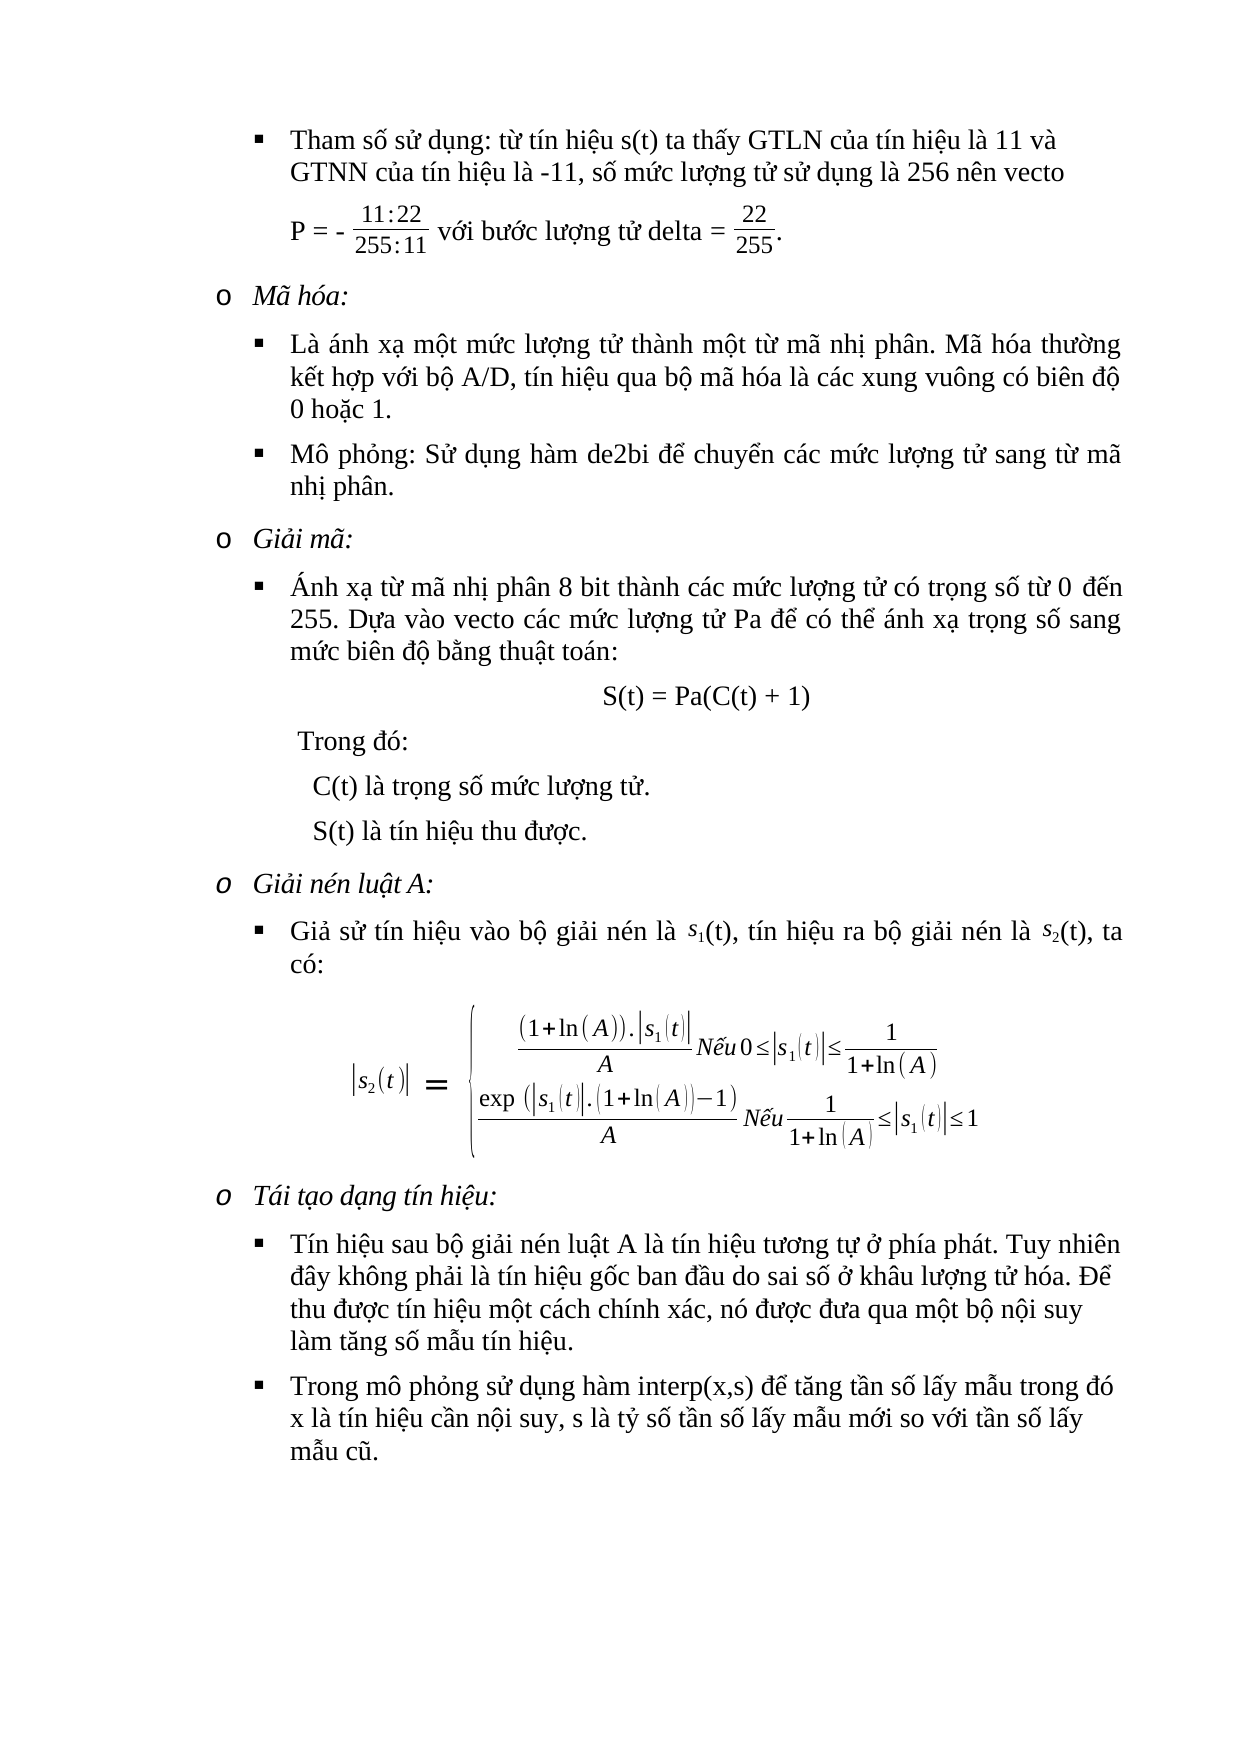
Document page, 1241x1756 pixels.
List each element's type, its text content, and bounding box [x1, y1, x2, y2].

text C(t) là trọng số mức lượng tử. [290, 769, 1123, 802]
list Giả sử tín hiệu vào bộ giải nén là (t), tín hiệu ra bộ giải nén là (t), ta có: [252, 914, 1123, 979]
text S(t) = Pa(C(t) + 1) [290, 679, 1123, 712]
list Là ánh xạ một mức lượng tử thành một từ mã nhị phân. Mã hóa thường kết hợp với bộ A/D, tín hiệu qua bộ mã hóa là các xung vuông có biên độ 0 hoặc 1. [252, 327, 1123, 424]
list Trong mô phỏng sử dụng hàm interp(x,s) để tăng tần số lấy mẫu trong đó x là tín hiệu cần nội suy, s là tỷ số tần số lấy mẫu mới so với tần số lấy mẫu cũ. [252, 1369, 1123, 1466]
list Tái tạo dạng tín hiệu: [215, 1178, 1166, 1214]
list Giải mã: [215, 521, 1166, 557]
text = [162, 1003, 1166, 1159]
text Trong đó: [290, 724, 1123, 757]
list Ánh xạ từ mã nhị phân 8 bit thành các mức lượng tử có trọng số từ 0 đến 255. Dựa vào vecto các mức lượng tử Pa để có thể ánh xạ trọng số sang mức biên độ bằng thuật toán: [252, 569, 1123, 667]
list Mô phỏng: Sử dụng hàm de2bi để chuyển các mức lượng tử sang từ mã nhị phân. [252, 437, 1123, 502]
text P = - với bước lượng tử delta = . [290, 200, 1123, 259]
list Mã hóa: [215, 278, 1166, 314]
list Tín hiệu sau bộ giải nén luật A là tín hiệu tương tự ở phía phát. Tuy nhiên đây không phải là tín hiệu gốc ban đầu do sai số ở khâu lượng tử hóa. Để thu được tín hiệu một cách chính xác, nó được đưa qua một bộ nội suy làm tăng số mẫu tín hiệu. [252, 1227, 1123, 1357]
list Giải nén luật A: [215, 866, 1166, 902]
list Tham số sử dụng: từ tín hiệu s(t) ta thấy GTLN của tín hiệu là 11 và GTNN của tín hiệu là -11, số mức lượng tử sử dụng là 256 nên vecto [252, 123, 1123, 188]
text S(t) là tín hiệu thu được. [290, 814, 1123, 846]
